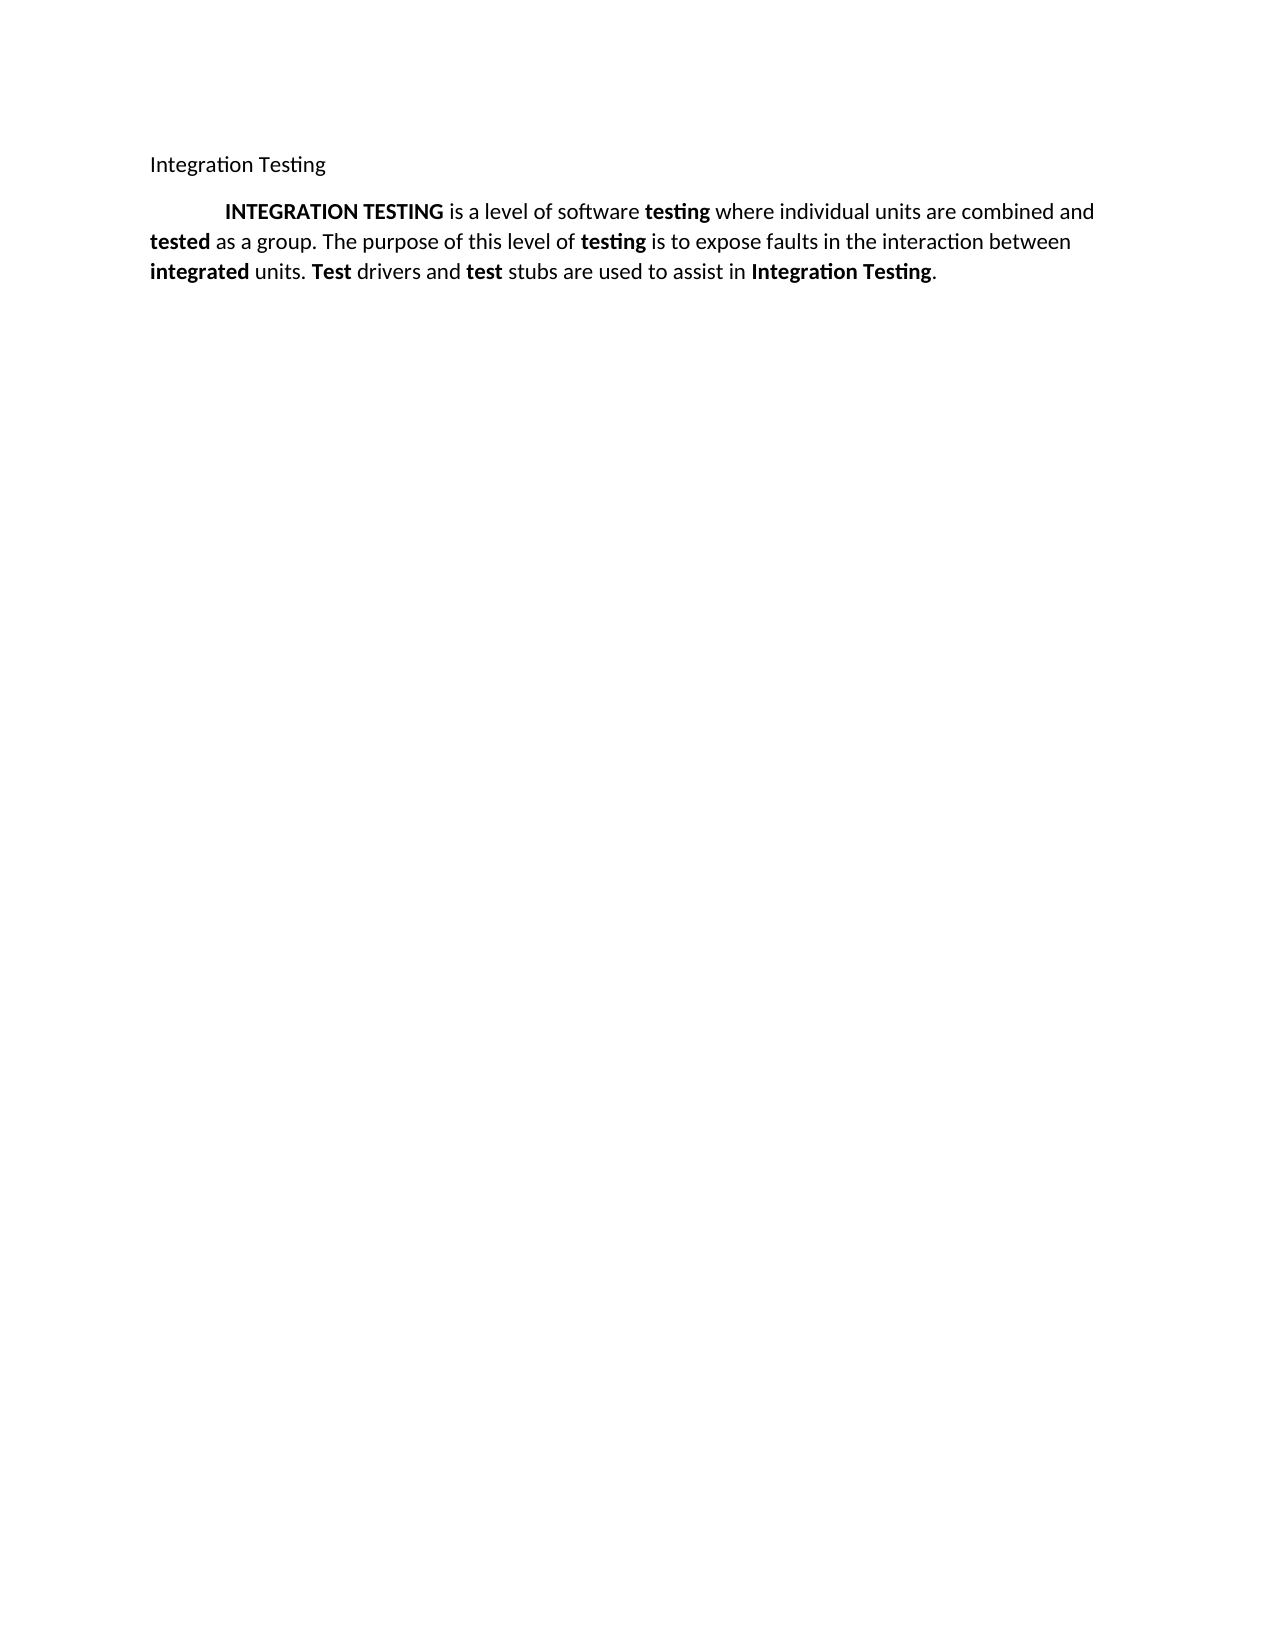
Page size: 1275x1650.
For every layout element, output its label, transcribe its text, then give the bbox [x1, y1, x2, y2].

text Integration Testing [150, 150, 1125, 178]
text INTEGRATION TESTING is a level of software testing where individual units are combined and tested as a group. The purpose of this level of testing is to expose faults in the interaction between integrated units. Test drivers and test stubs are used to assist in Integration Testing. [150, 197, 1125, 285]
